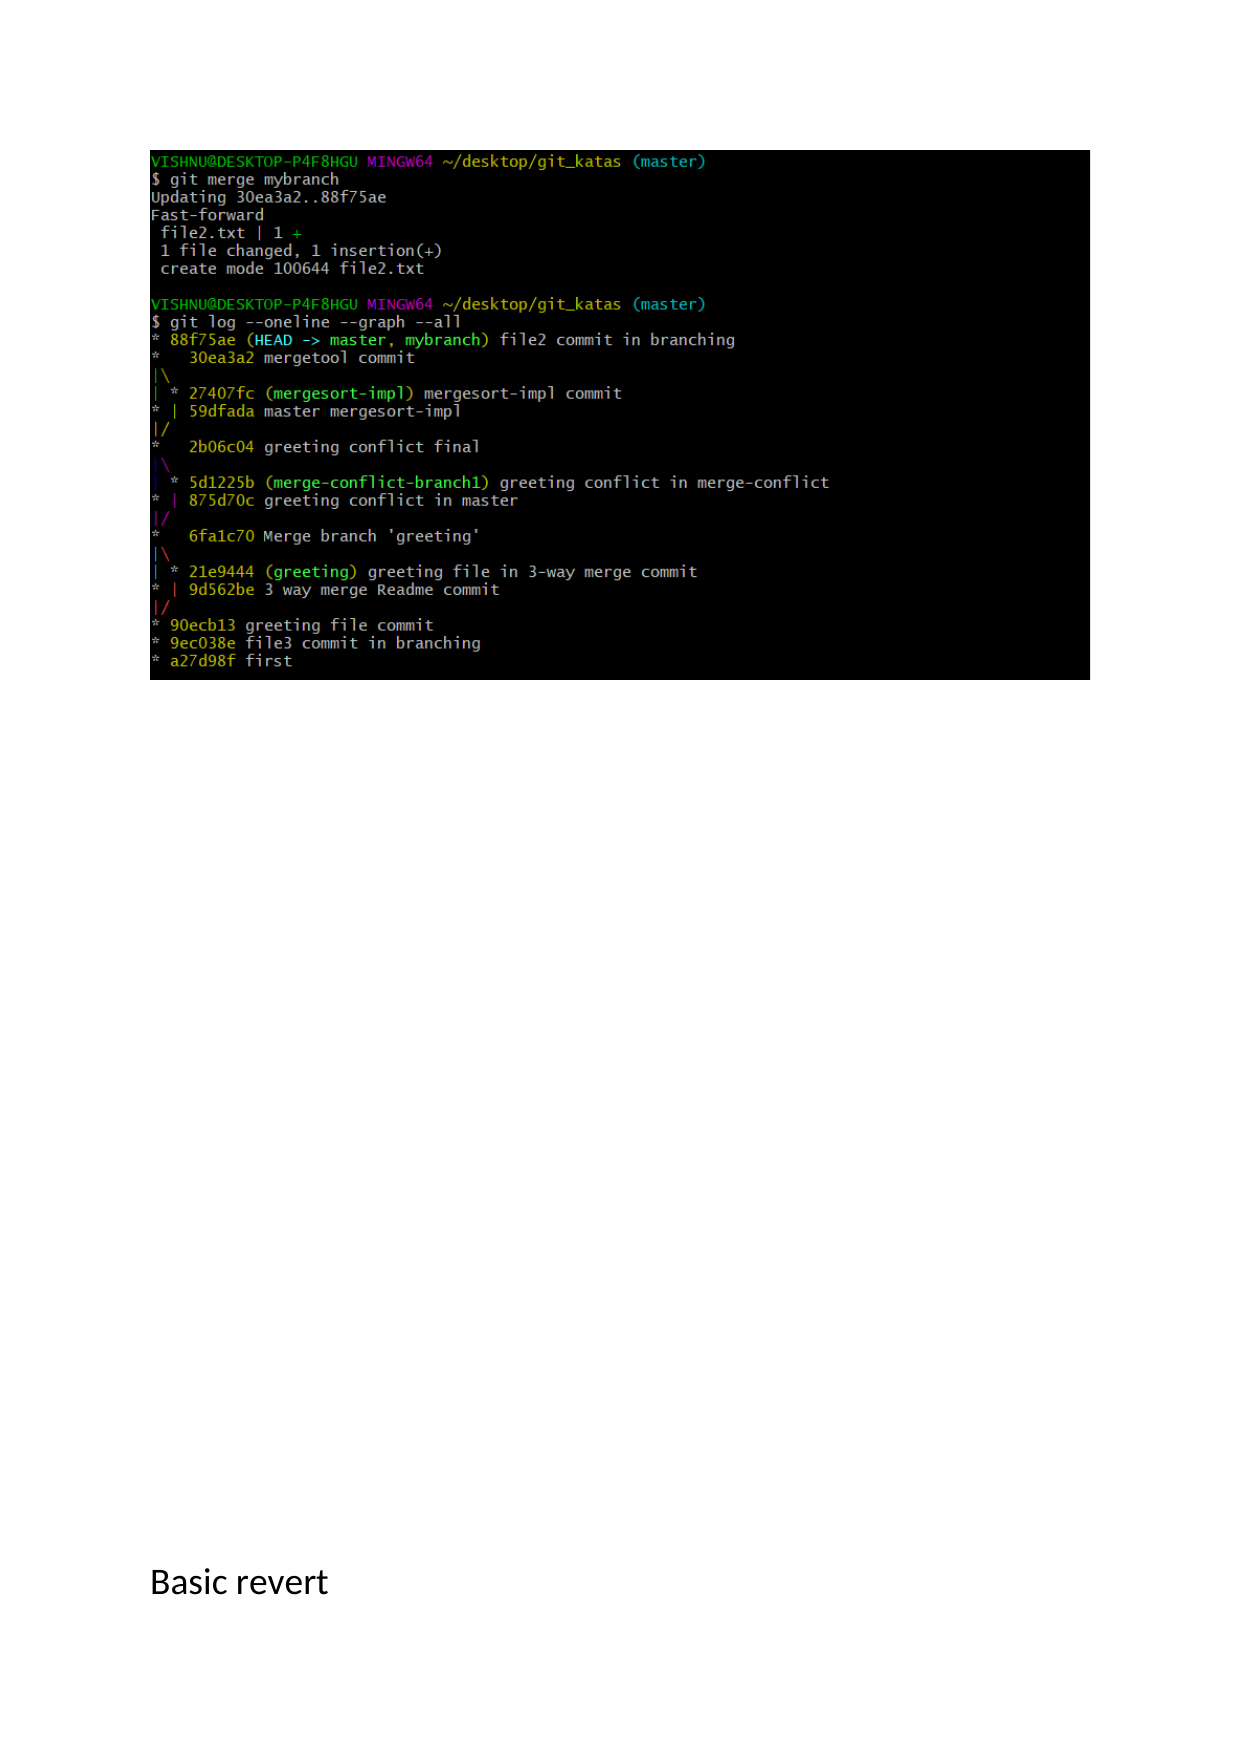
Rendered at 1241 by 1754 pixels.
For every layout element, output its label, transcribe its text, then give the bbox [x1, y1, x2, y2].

picture [150, 150, 1091, 680]
text Basic revert [150, 1558, 1090, 1604]
